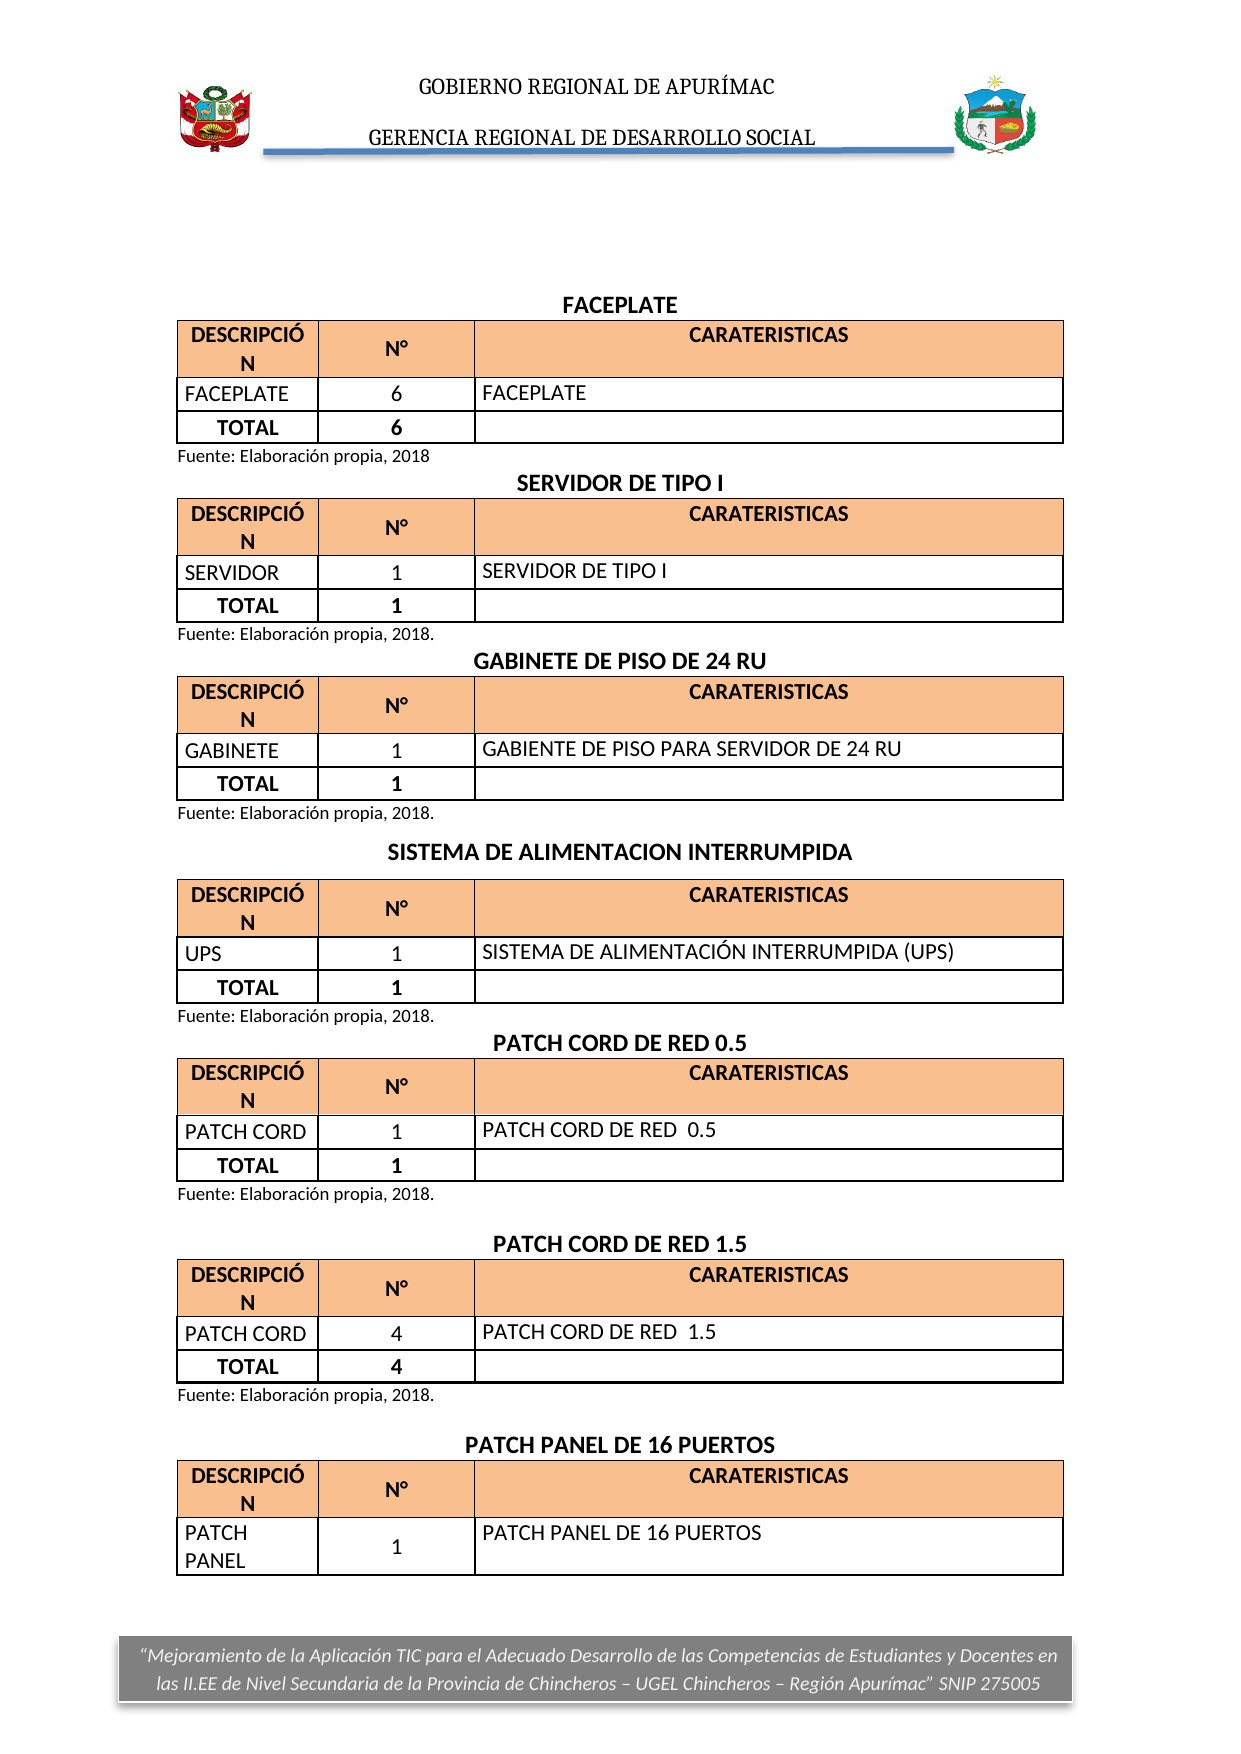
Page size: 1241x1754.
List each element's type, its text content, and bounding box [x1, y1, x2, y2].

text PATCH CORD DE RED 0.5 [133, 1027, 1063, 1057]
text PATCH PANEL DE 16 PUERTOS [133, 1429, 1063, 1460]
table_cell PATCH CORD [178, 1317, 317, 1348]
table_cell 1 [319, 1116, 474, 1147]
table_cell TOTAL [178, 412, 317, 442]
table_cell [476, 1150, 1062, 1180]
table_header N° [319, 1059, 474, 1114]
table_cell 1 [319, 971, 474, 1002]
text Fuente: Elaboración propia, 2018. [133, 1182, 1063, 1205]
table_cell TOTAL [178, 971, 317, 1002]
table_cell [476, 590, 1062, 621]
table_cell SERVIDOR DE TIPO I [476, 556, 1062, 588]
table_cell PATCH PANEL [178, 1518, 317, 1574]
picture [954, 74, 1036, 154]
table_header CARATERISTICAS [475, 1059, 1063, 1114]
text GABINETE DE PISO DE 24 RU [133, 646, 1063, 676]
text Fuente: Elaboración propia, 2018. [133, 1004, 1063, 1027]
table_cell 6 [319, 412, 474, 442]
table_header N° [319, 499, 474, 555]
table_cell 1 [319, 556, 474, 588]
table_header N° [319, 1461, 474, 1517]
table_header CARATERISTICAS [475, 880, 1063, 936]
table_cell TOTAL [178, 768, 317, 799]
table_header CARATERISTICAS [475, 321, 1063, 377]
picture [174, 84, 255, 154]
table_header N° [319, 1260, 474, 1316]
table_cell [476, 971, 1062, 1002]
table_header N° [319, 677, 474, 733]
table_cell 1 [319, 1518, 474, 1574]
table_header DESCRIPCIÓN [178, 499, 318, 555]
table_cell 4 [319, 1351, 474, 1381]
table_cell FACEPLATE [476, 378, 1062, 409]
text Fuente: Elaboración propia, 2018. [133, 801, 1063, 824]
table_header CARATERISTICAS [475, 677, 1063, 733]
table_header DESCRIPCIÓN [178, 1260, 318, 1316]
table_cell TOTAL [178, 590, 317, 621]
table_header DESCRIPCIÓN [178, 677, 318, 733]
table_header CARATERISTICAS [475, 1461, 1063, 1517]
table_header N° [319, 321, 474, 377]
table_cell TOTAL [178, 1351, 317, 1381]
text Fuente: Elaboración propia, 2018. [133, 1383, 1063, 1406]
text Fuente: Elaboración propia, 2018 [133, 444, 1063, 467]
text FACEPLATE [133, 289, 1063, 319]
table_cell 1 [319, 590, 474, 621]
table_cell SISTEMA DE ALIMENTACIÓN INTERRUMPIDA (UPS) [476, 938, 1062, 969]
table_cell UPS [178, 938, 317, 969]
text Fuente: Elaboración propia, 2018. [133, 623, 1063, 646]
table_cell 1 [319, 768, 474, 799]
table_header DESCRIPCIÓN [178, 1461, 318, 1517]
text Servidor de TIPO I [133, 467, 1063, 498]
table_cell 6 [319, 378, 474, 409]
table_cell [476, 412, 1062, 442]
table_cell FACEPLATE [178, 378, 317, 409]
table_cell TOTAL [178, 1150, 317, 1180]
text SISTEMA DE ALIMENTACION INTERRUMPIDA [177, 836, 1063, 867]
table_header DESCRIPCIÓN [178, 321, 318, 377]
table_cell 4 [319, 1317, 474, 1348]
table_cell 1 [319, 734, 474, 766]
table_header DESCRIPCIÓN [178, 880, 318, 936]
table_cell PATCH CORD DE RED 0.5 [476, 1116, 1062, 1147]
table_cell PATCH CORD [178, 1116, 317, 1147]
table_cell PATCH PANEL DE 16 PUERTOS [476, 1518, 1062, 1574]
table_cell [476, 1351, 1062, 1381]
table_header DESCRIPCIÓN [178, 1059, 318, 1114]
table_header N° [319, 880, 474, 936]
table_cell GABINETE [178, 734, 317, 766]
table_cell SERVIDOR [178, 556, 317, 588]
text PATCH CORD DE RED 1.5 [133, 1228, 1063, 1259]
table_cell PATCH CORD DE RED 1.5 [476, 1317, 1062, 1348]
table_header CARATERISTICAS [475, 1260, 1063, 1316]
table_cell 1 [319, 938, 474, 969]
table_cell [476, 768, 1062, 799]
table_header CARATERISTICAS [475, 499, 1063, 555]
table_cell 1 [319, 1150, 474, 1180]
table_cell GABIENTE DE PISO PARA SERVIDOR DE 24 RU [476, 734, 1062, 766]
